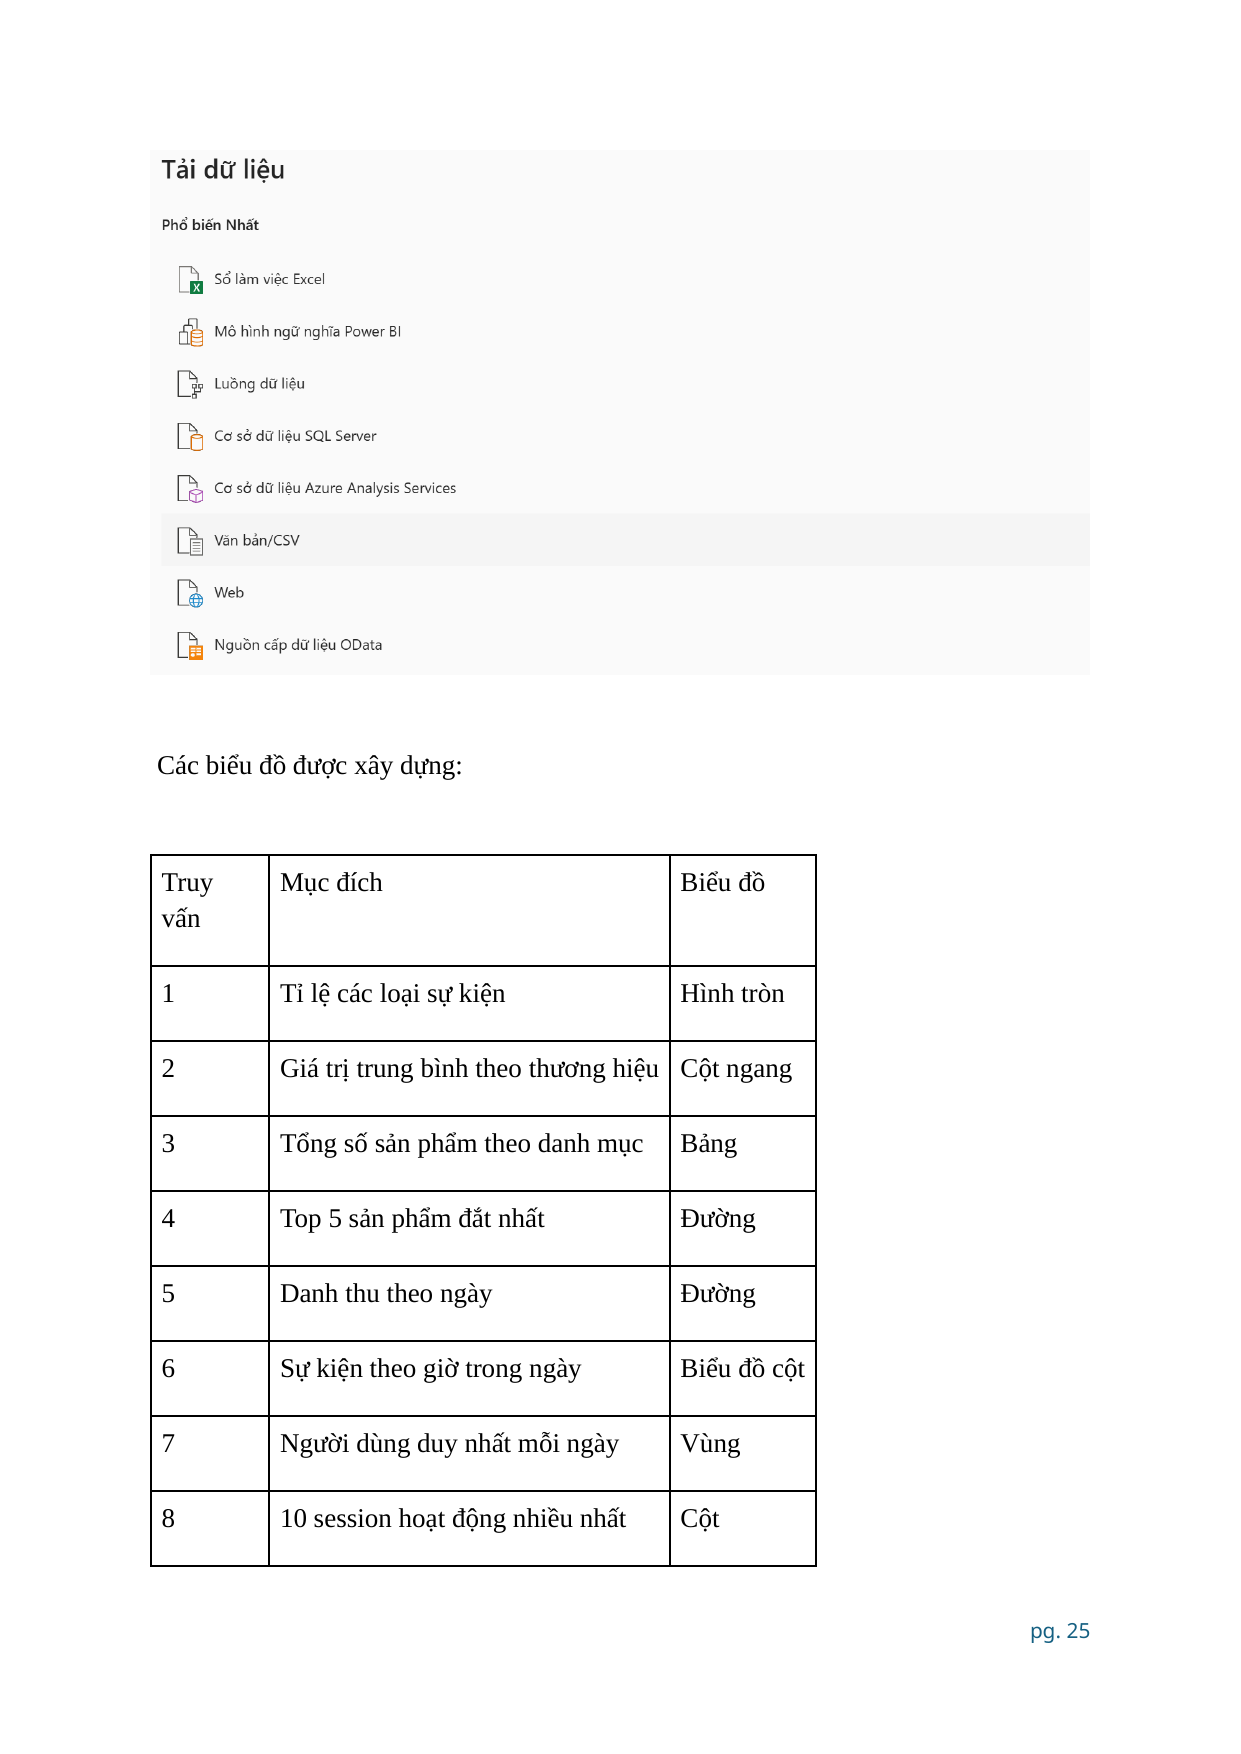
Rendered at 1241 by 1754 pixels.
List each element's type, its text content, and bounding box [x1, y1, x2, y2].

table_cell 10 session hoạt động nhiều nhất [270, 1492, 669, 1565]
table_header Truy vấn [152, 856, 268, 965]
table_cell Vùng [671, 1417, 815, 1490]
table_cell Cột ngang [671, 1042, 815, 1115]
table_cell 7 [152, 1417, 268, 1490]
table_cell 4 [152, 1192, 268, 1265]
table_cell Top 5 sản phẩm đắt nhất [270, 1192, 669, 1265]
table_cell Biểu đồ cột [671, 1342, 815, 1415]
table_header Biểu đồ [671, 856, 815, 965]
table_cell Đường [671, 1192, 815, 1265]
table_cell Cột [671, 1492, 815, 1565]
table_header Mục đích [270, 856, 669, 965]
table_cell Giá trị trung bình theo thương hiệu [270, 1042, 669, 1115]
table_cell Sự kiện theo giờ trong ngày [270, 1342, 669, 1415]
table_cell 3 [152, 1117, 268, 1190]
table_cell 6 [152, 1342, 268, 1415]
table_cell Tỉ lệ các loại sự kiện [270, 967, 669, 1040]
table_cell Bảng [671, 1117, 815, 1190]
table_cell Người dùng duy nhất mỗi ngày [270, 1417, 669, 1490]
table_cell 5 [152, 1267, 268, 1340]
table_cell Tổng số sản phẩm theo danh mục [270, 1117, 669, 1190]
table_cell Danh thu theo ngày [270, 1267, 669, 1340]
text Các biểu đồ được xây dựng: [150, 749, 1090, 780]
table_cell 1 [152, 967, 268, 1040]
table_cell 8 [152, 1492, 268, 1565]
table_cell 2 [152, 1042, 268, 1115]
picture [150, 150, 1090, 675]
table_cell Hình tròn [671, 967, 815, 1040]
table_cell Đường [671, 1267, 815, 1340]
